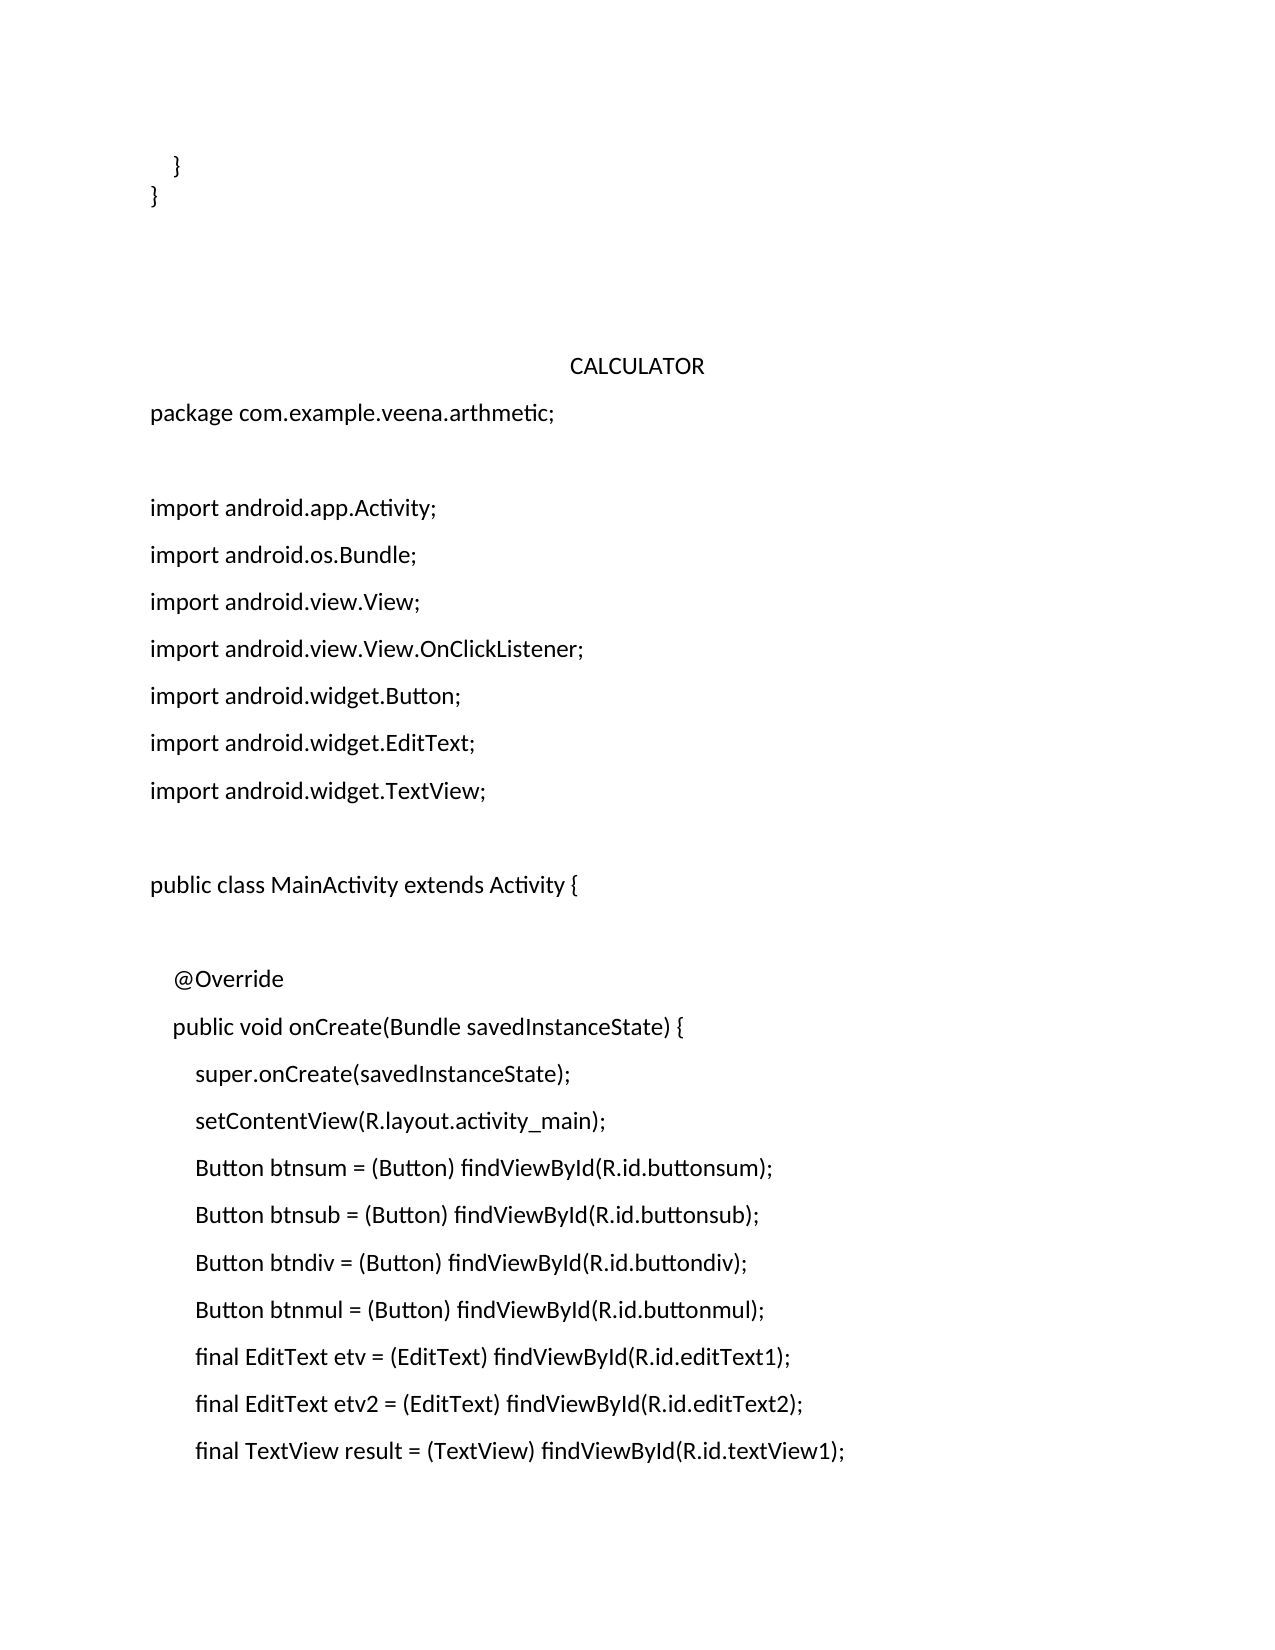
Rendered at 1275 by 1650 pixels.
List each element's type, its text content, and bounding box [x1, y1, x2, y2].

text import android.widget.TextView; [150, 775, 1125, 805]
text import android.widget.EditText; [150, 728, 1125, 758]
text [150, 150, 1125, 239]
text Button btnsub = (Button) findViewById(R.id.buttonsub); [150, 1199, 1125, 1230]
text import android.os.Bundle; [150, 539, 1125, 569]
text public class MainActivity extends Activity { [150, 869, 1125, 900]
text final TextView result = (TextView) findViewById(R.id.textView1); [150, 1435, 1125, 1466]
text final EditText etv2 = (EditText) findViewById(R.id.editText2); [150, 1388, 1125, 1419]
text Button btnsum = (Button) findViewById(R.id.buttonsum); [150, 1152, 1125, 1183]
text super.onCreate(savedInstanceState); [150, 1058, 1125, 1088]
text import android.view.View.OnClickListener; [150, 633, 1125, 664]
text CALCULATOR [150, 350, 1125, 381]
text setContentView(R.layout.activity_main); [150, 1105, 1125, 1136]
text package com.example.veena.arthmetic; [150, 397, 1125, 428]
text import android.widget.Button; [150, 680, 1125, 711]
text import android.app.Activity; [150, 492, 1125, 522]
text import android.view.View; [150, 586, 1125, 617]
text Button btnmul = (Button) findViewById(R.id.buttonmul); [150, 1294, 1125, 1324]
text @Override [150, 963, 1125, 994]
text public void onCreate(Bundle savedInstanceState) { [150, 1011, 1125, 1041]
text Button btndiv = (Button) findViewById(R.id.buttondiv); [150, 1247, 1125, 1277]
text final EditText etv = (EditText) findViewById(R.id.editText1); [150, 1341, 1125, 1372]
